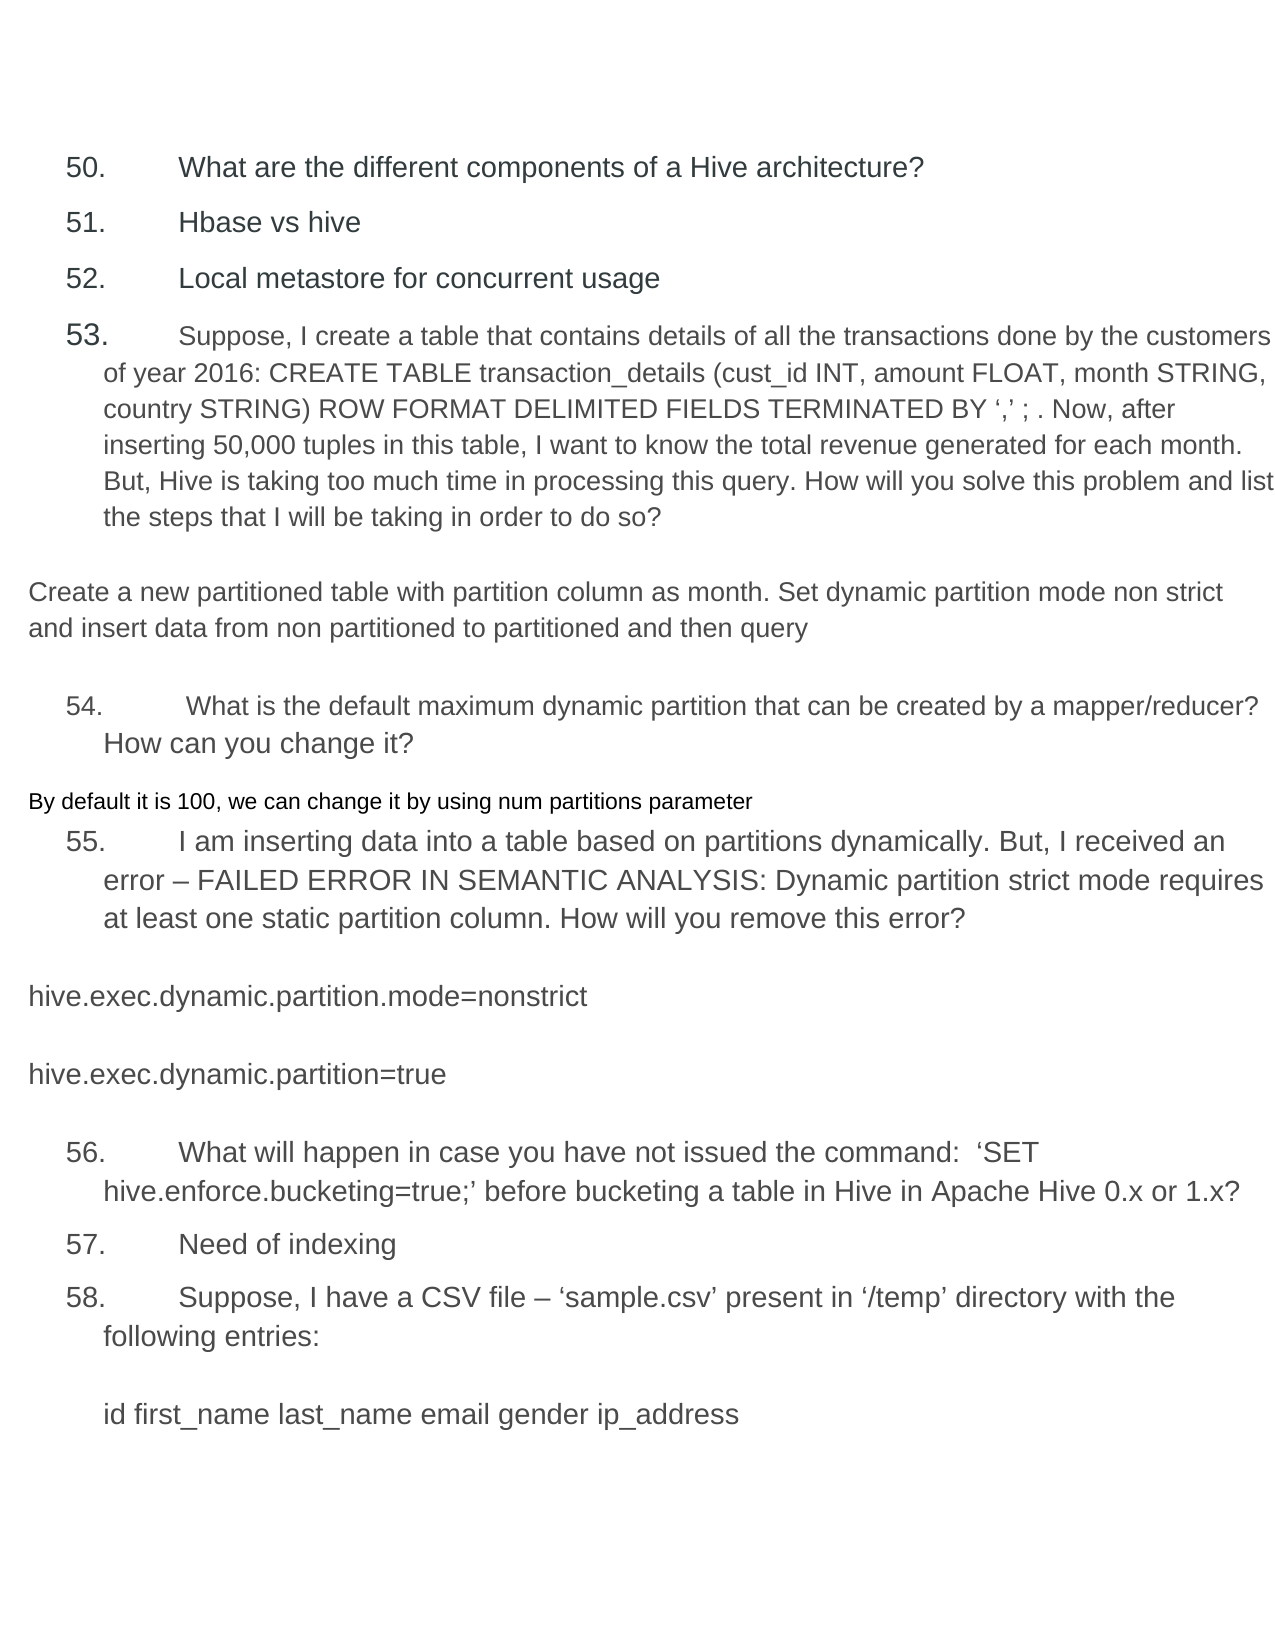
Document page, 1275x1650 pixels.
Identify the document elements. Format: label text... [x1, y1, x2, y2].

text id first_name last_name email gender ip_address [103, 1397, 1275, 1445]
subtitle What will happen in case you have not issued the command: ‘SET hive.enforce.bucketing=true;’ before bucketing a table in Hive in Apache Hive 0.x or 1.x? [66, 1136, 1275, 1222]
subtitle What is the default maximum dynamic partition that can be created by a mapper/reducer? How can you change it? [66, 688, 1275, 774]
list Need of indexing [66, 1227, 1275, 1275]
list Hbase vs hive [66, 205, 1275, 253]
list Suppose, I have a CSV file – ‘sample.csv’ present in ‘/temp’ directory with the following entries: [66, 1280, 1275, 1367]
text Create a new partitioned table with partition column as month. Set dynamic partition mode non strict and insert data from non partitioned to partitioned and then query [28, 576, 1275, 658]
list Suppose, I create a table that contains details of all the transactions done by the customers of year 2016: CREATE TABLE transaction_details (cust_id INT, amount FLOAT, month STRING, country STRING) ROW FORMAT DELIMITED FIELDS TERMINATED BY ‘,’ ; . Now, after inserting 50,000 tuples in this table, I want to know the total revenue generated for each month. But, Hive is taking too much time in processing this query. How will you solve this problem and list the steps that I will be taking in order to do so? [66, 316, 1275, 546]
list What are the different components of a Hive architecture? [66, 150, 1275, 198]
list Local metastore for concurrent usage [66, 261, 1275, 309]
text By default it is 100, we can change it by using num partitions parameter [28, 788, 1275, 814]
list I am inserting data into a table based on partitions dynamically. But, I received an error – FAILED ERROR IN SEMANTIC ANALYSIS: Dynamic partition strict mode requires at least one static partition column. How will you remove this error? [66, 818, 1275, 949]
text hive.exec.dynamic.partition.mode=nonstrict [28, 979, 1275, 1027]
text hive.exec.dynamic.partition=true [28, 1057, 1275, 1106]
